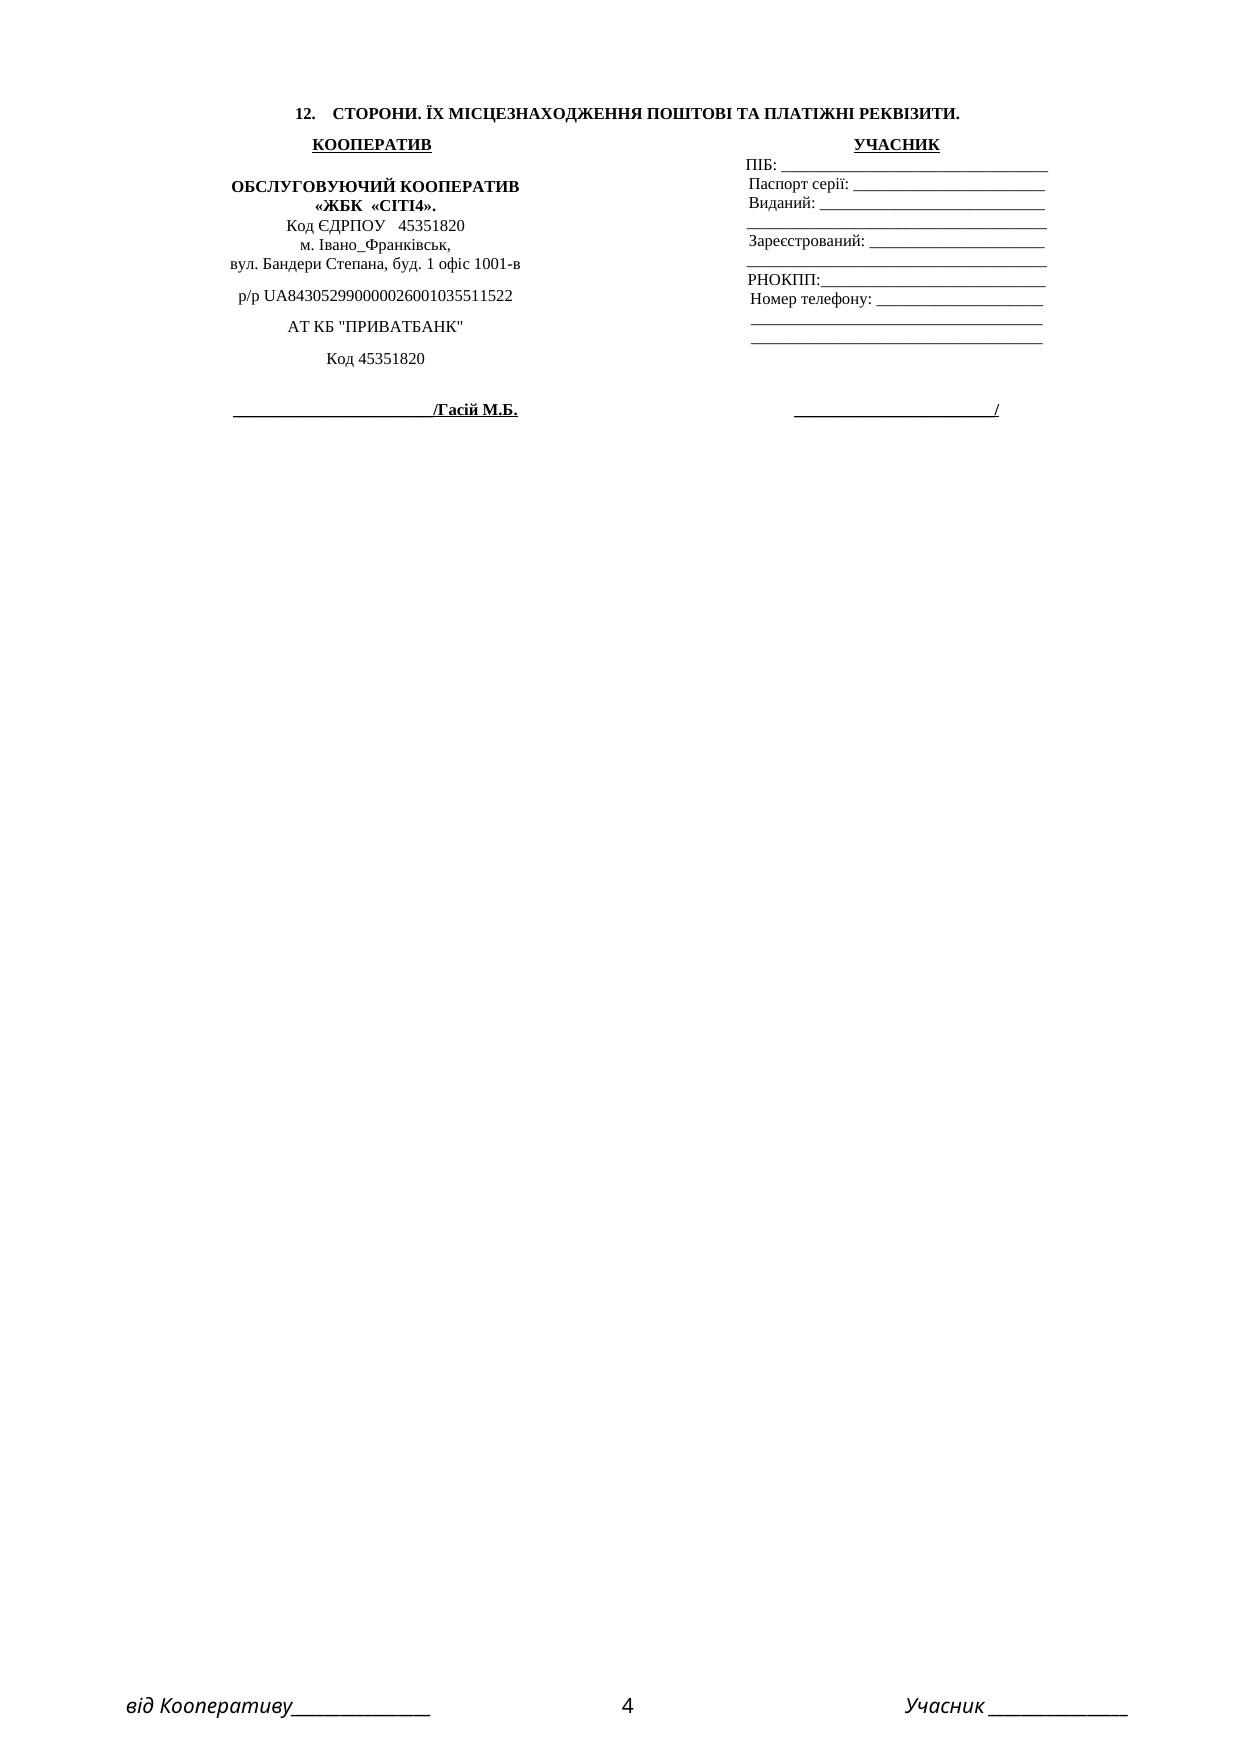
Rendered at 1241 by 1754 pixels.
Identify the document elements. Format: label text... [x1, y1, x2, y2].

list Сторони. їх місцезнаходження поштові та платіжні реквізити. [118, 103, 1137, 123]
table_cell ________________________/Гасій М.Б. [107, 387, 643, 450]
table_cell ПІБ: ________________________________ Паспорт серії: _______________________ Виданий: ___________________________ ____________________________________ Зареєстрований: _____________________ ____________________________________ РНОКПП:___________________________ Номер телефону: ____________________ ___________________________________ ___________________________________ [644, 154, 1150, 387]
table_header УЧАСНИК [644, 123, 1150, 154]
table_header КООПЕРАТИВ [107, 123, 643, 154]
table_cell ________________________/ [644, 387, 1150, 450]
table_cell ОБСЛУГОВУЮЧИЙ КООПЕРАТИВ «ЖБК «СІТІ4». Код ЄДРПОУ 45351820 м. Івано_Франківськ, вул. Бандери Степана, буд. 1 офіс 1001-в р/р UA843052990000026001035511522 АТ КБ "ПРИВАТБАНК" Код 45351820 [107, 154, 643, 387]
